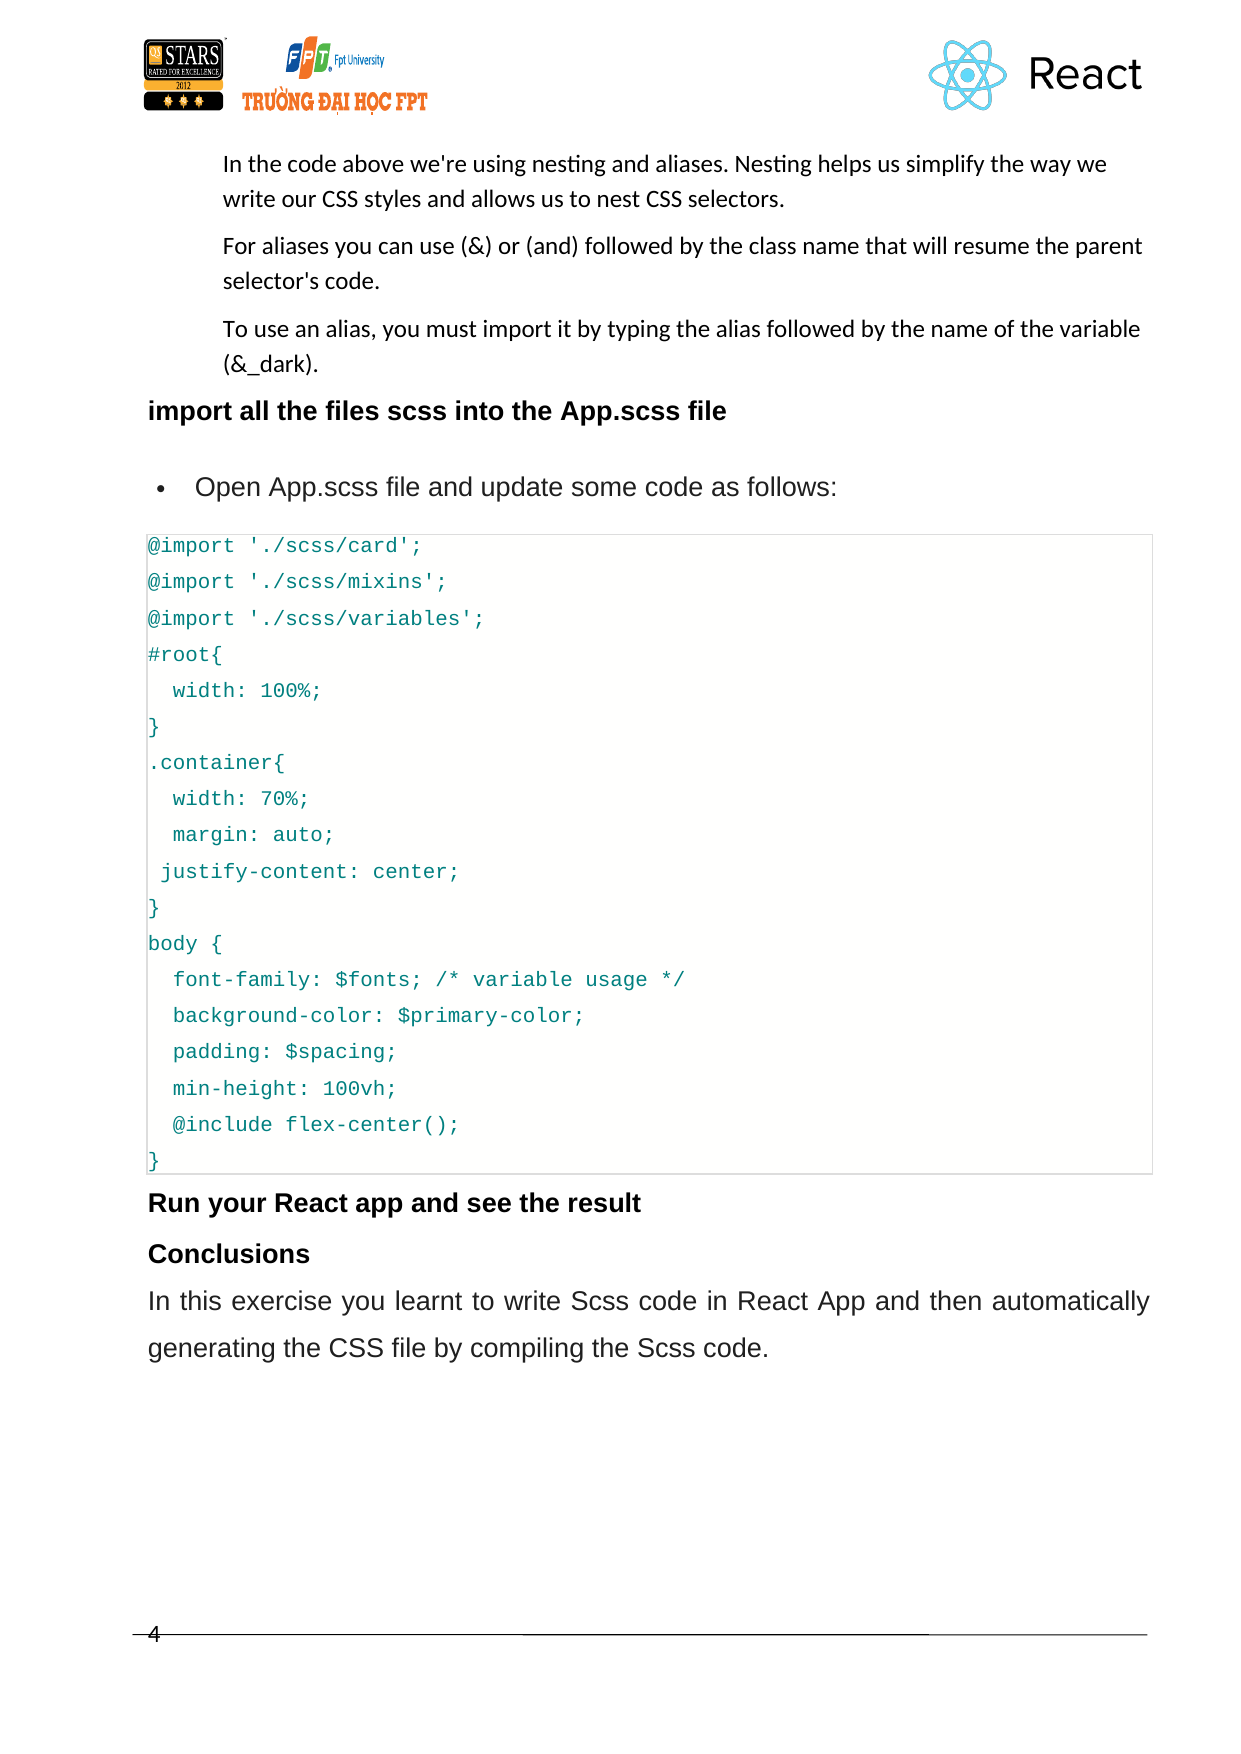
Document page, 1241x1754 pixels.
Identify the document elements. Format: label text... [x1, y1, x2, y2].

subtitle Conclusions [148, 1238, 1152, 1270]
text In the code above we're using nesting and aliases. Nesting helps us simplify the way we write our CSS styles and allows us to nest CSS selectors. [223, 148, 1152, 213]
text justify-content: center; [148, 859, 1152, 884]
text } [148, 1148, 1152, 1173]
text } [148, 714, 1152, 740]
text font-family: $fonts; /* variable usage */ [148, 967, 1152, 993]
text width: 100%; [148, 678, 1152, 703]
text @import './scss/mixins'; [148, 570, 1152, 595]
text @import './scss/card'; [148, 535, 1152, 559]
list Open App.scss file and update some code as follows: [157, 471, 1152, 502]
text } [148, 895, 1152, 920]
text margin: auto; [148, 823, 1152, 848]
text To use an alias, you must import it by typing the alias followed by the name of the variable (&_dark). [223, 313, 1152, 378]
text @import './scss/variables'; [148, 606, 1152, 631]
text @include flex-center(); [148, 1112, 1152, 1137]
picture [918, 40, 1176, 111]
subtitle Run your React app and see the result [148, 1187, 1152, 1219]
text min-height: 100vh; [148, 1076, 1152, 1101]
text padding: $spacing; [148, 1040, 1152, 1065]
text width: 70%; [148, 787, 1152, 812]
text body { [148, 931, 1152, 957]
text .container{ [148, 751, 1152, 776]
text In this exercise you learnt to write Scss code in React App and then automatically generating the CSS file by compiling the Scss code. [148, 1285, 1152, 1363]
text #root{ [148, 642, 1152, 667]
text background-color: $primary-color; [148, 1004, 1152, 1029]
subtitle import all the files scss into the App.scss file [148, 395, 1152, 426]
text For aliases you can use (&) or (and) followed by the class name that will resume the parent selector's code. [223, 230, 1152, 296]
